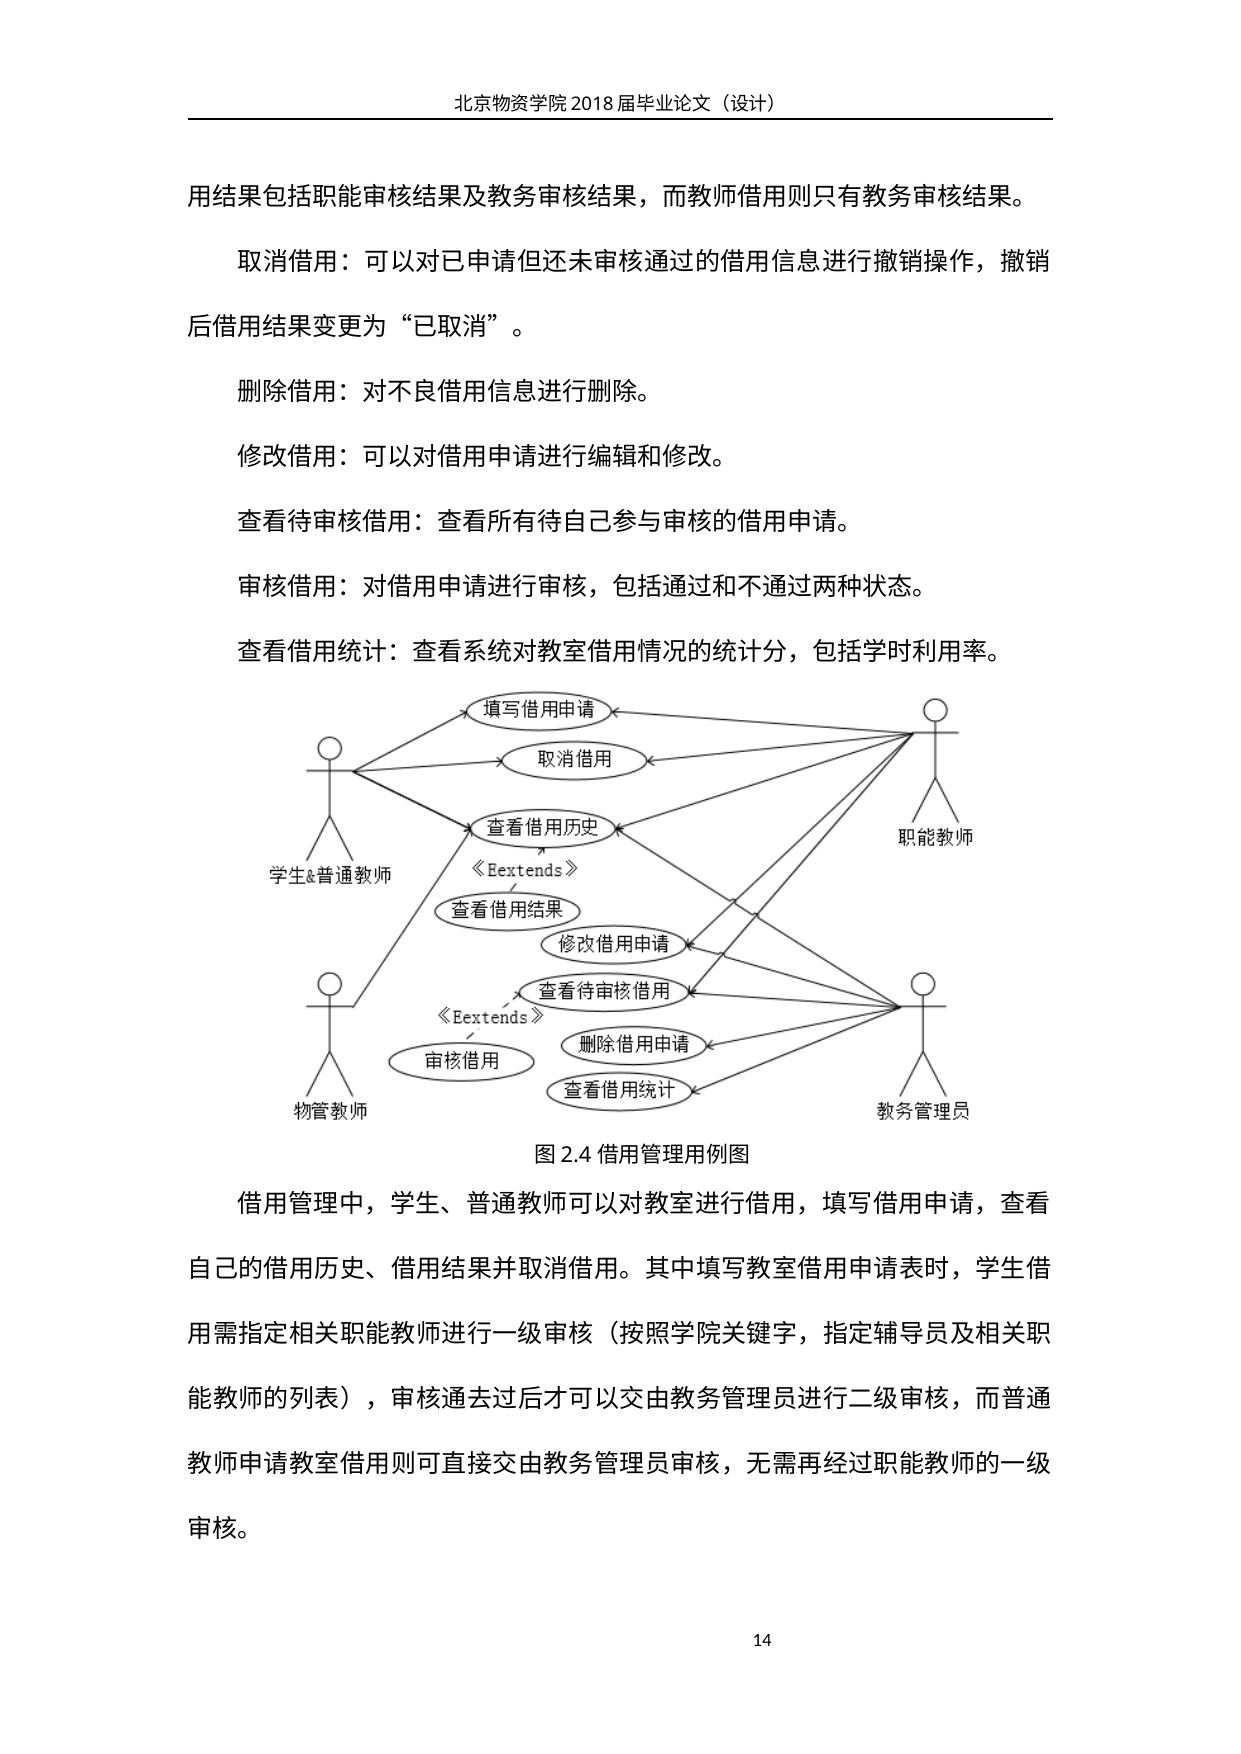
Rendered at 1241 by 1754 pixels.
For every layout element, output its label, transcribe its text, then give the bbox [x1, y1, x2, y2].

picture [236, 682, 1005, 1130]
text 取消借用：可以对已申请但还未审核通过的借用信息进行撤销操作，撤销后借用结果变更为“已取消”。 [187, 227, 1053, 357]
text 图2.4 借用管理用例图 [187, 1137, 1053, 1169]
text 查看借用统计：查看系统对教室借用情况的统计分，包括学时利用率。 [187, 617, 1053, 682]
text 查看待审核借用：查看所有待自己参与审核的借用申请。 [187, 487, 1053, 552]
text 修改借用：可以对借用申请进行编辑和修改。 [187, 422, 1053, 487]
text 审核借用：对借用申请进行审核，包括通过和不通过两种状态。 [187, 552, 1053, 617]
text 删除借用：对不良借用信息进行删除。 [187, 357, 1053, 422]
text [187, 162, 1053, 227]
text 借用管理中，学生、普通教师可以对教室进行借用，填写借用申请，查看自己的借用历史、借用结果并取消借用。其中填写教室借用申请表时，学生借用需指定相关职能教师进行一级审核（按照学院关键字，指定辅导员及相关职能教师的列表），审核通去过后才可以交由教务管理员进行二级审核，而普通教师申请教室借用则可直接交由教务管理员审核，无需再经过职能教师的一级审核。 [187, 1169, 1053, 1559]
